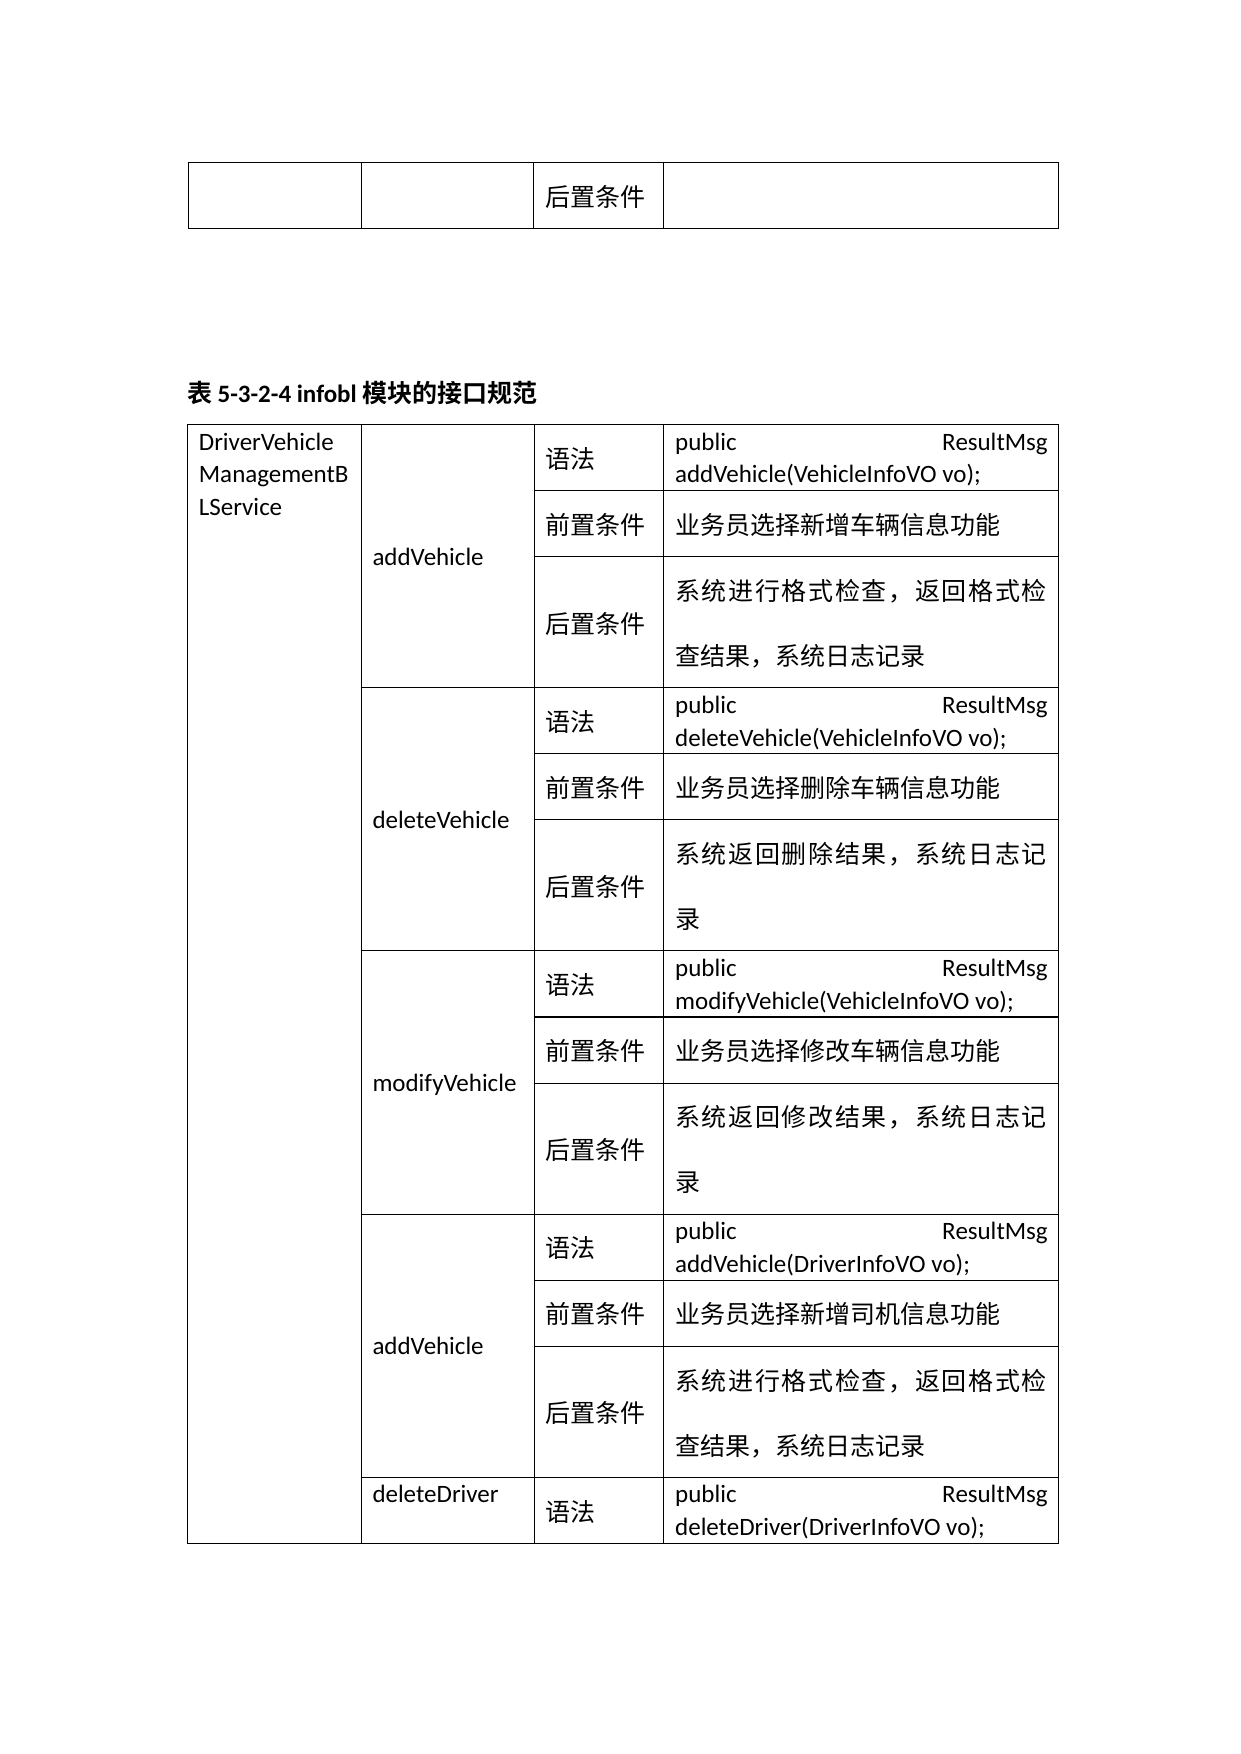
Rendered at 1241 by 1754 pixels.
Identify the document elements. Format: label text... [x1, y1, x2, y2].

table_cell 系统返回修改结果，系统日志记录 [664, 1084, 1058, 1213]
table_cell 后置条件 [535, 820, 663, 950]
table_cell 系统进行格式检查，返回格式检查结果，系统日志记录 [664, 1347, 1058, 1477]
table_cell 语法 [535, 1215, 663, 1279]
table_cell 后置条件 [535, 557, 663, 687]
table_cell public ResultMsg deleteVehicle(VehicleInfoVO vo); [664, 688, 1058, 753]
table_cell deleteDriver [362, 1478, 534, 1543]
table_cell 前置条件 [535, 491, 663, 556]
table_cell 前置条件 [535, 1018, 663, 1082]
table_cell 业务员选择删除车辆信息功能 [664, 754, 1058, 819]
table_cell [664, 163, 1058, 228]
table_cell deleteVehicle [362, 688, 534, 950]
table_header public ResultMsg addVehicle(VehicleInfoVO vo); [664, 425, 1058, 490]
table_cell 语法 [535, 688, 663, 753]
table_cell addVehicle [362, 1215, 534, 1477]
table_cell 后置条件 [535, 1347, 663, 1477]
table_cell 系统进行格式检查，返回格式检查结果，系统日志记录 [664, 557, 1058, 687]
table_cell 前置条件 [535, 1281, 663, 1346]
table_cell public ResultMsg addVehicle(DriverInfoVO vo); [664, 1215, 1058, 1279]
table_cell 语法 [535, 1478, 663, 1543]
table_cell 业务员选择修改车辆信息功能 [664, 1018, 1058, 1082]
table_cell 业务员选择新增车辆信息功能 [664, 491, 1058, 556]
table_cell 后置条件 [535, 1084, 663, 1213]
table_cell public ResultMsg deleteDriver(DriverInfoVO vo); [664, 1478, 1058, 1543]
table_cell 前置条件 [535, 754, 663, 819]
table_header addVehicle [362, 425, 534, 687]
table_cell 后置条件 [534, 163, 663, 228]
table_cell 系统返回删除结果，系统日志记录 [664, 820, 1058, 950]
table_cell 业务员选择新增司机信息功能 [664, 1281, 1058, 1346]
table_cell 语法 [535, 951, 663, 1016]
table_cell modifyVehicle [362, 951, 534, 1213]
table_header 语法 [535, 425, 663, 490]
table_header DriverVehicleManagementBLService [188, 425, 361, 1543]
text 表5-3-2-4 infobl模块的接口规范 [187, 359, 1053, 424]
table_cell public ResultMsg modifyVehicle(VehicleInfoVO vo); [664, 951, 1058, 1016]
